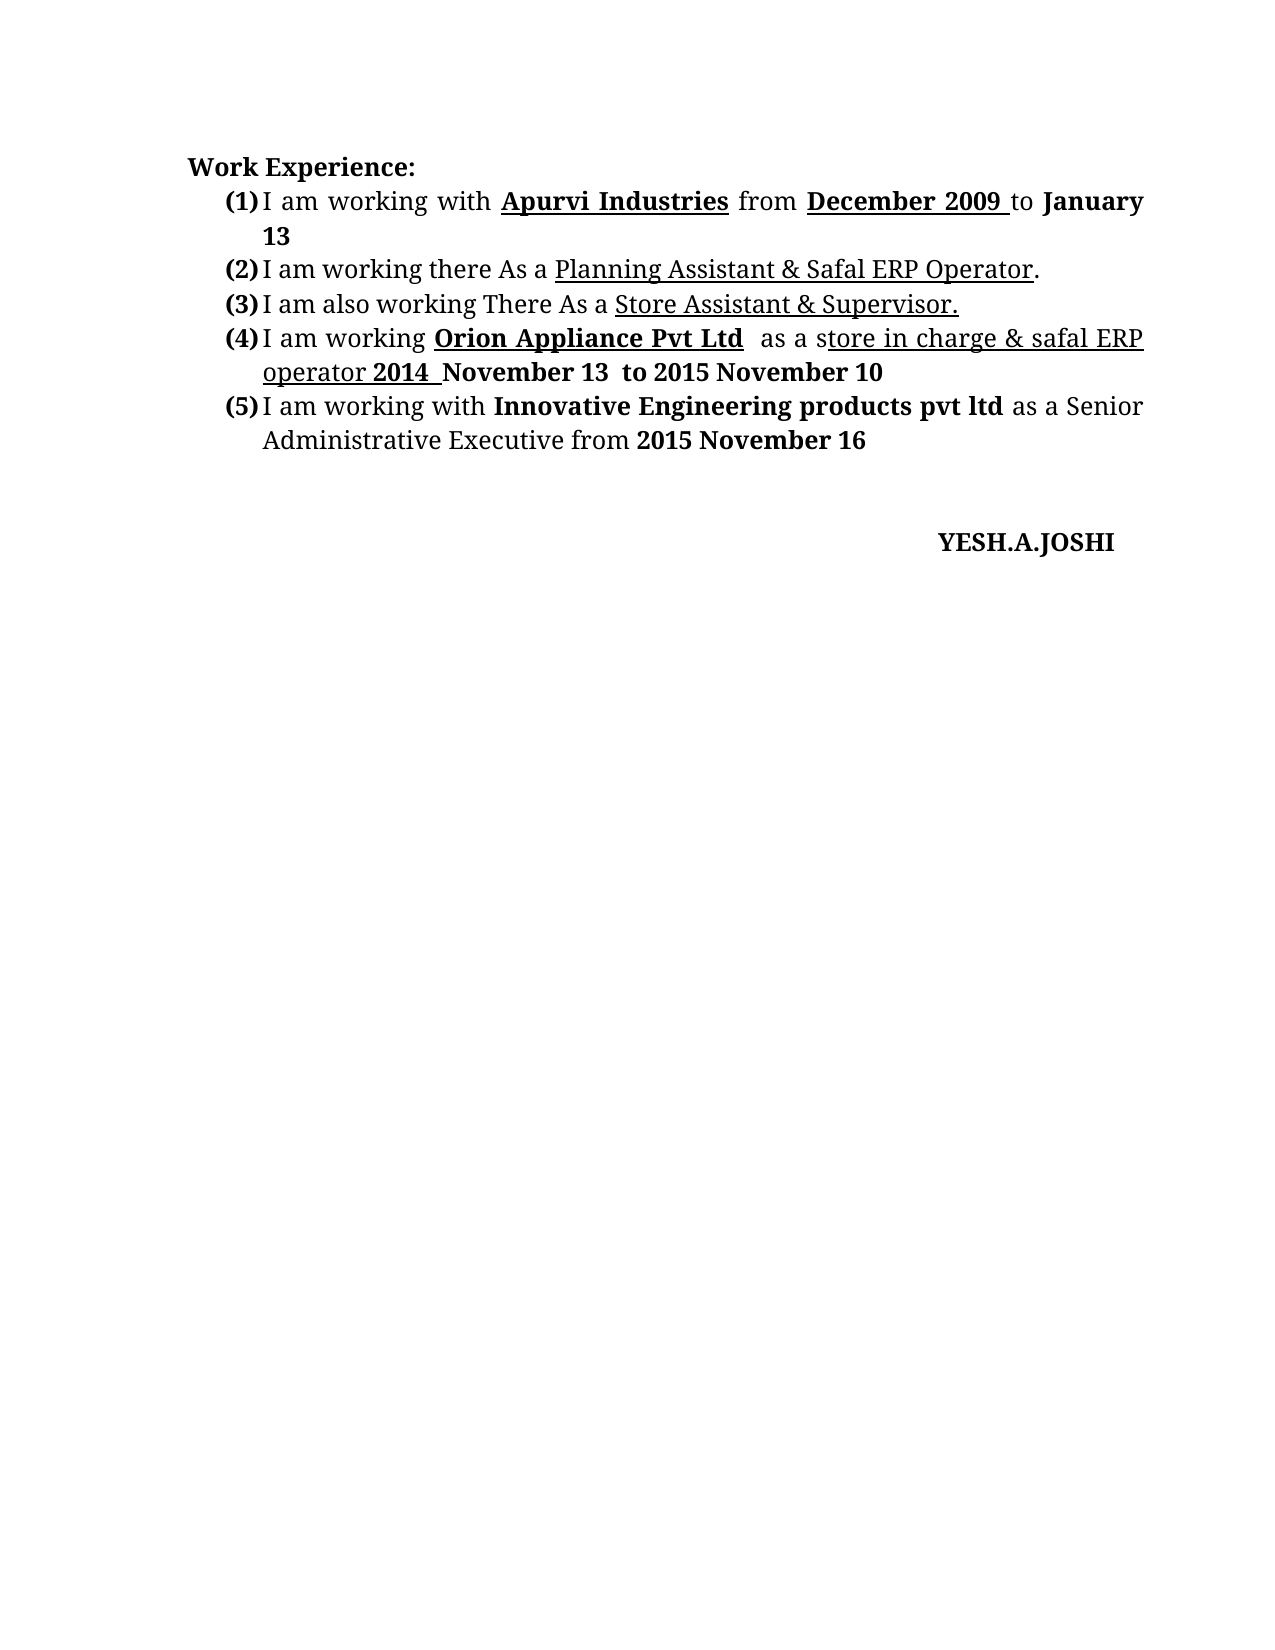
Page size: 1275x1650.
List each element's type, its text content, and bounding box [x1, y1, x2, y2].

list I am also working There As a Store Assistant & Supervisor. [225, 286, 1144, 320]
list I am working with Apurvi Industries from December 2009 to January 13 [225, 184, 1144, 252]
list I am working there As a Planning Assistant & Safal ERP Operator. [225, 252, 1144, 286]
list I am working Orion Appliance Pvt Ltd as a store in charge & safal ERP operator 2014 November 13 to 2015 November 10 [225, 320, 1144, 388]
list I am working with Innovative Engineering products pvt ltd as a Senior Administrative Executive from 2015 November 16 [225, 388, 1144, 457]
text Work Experience: [187, 150, 1087, 184]
list YESH.A.JOSHI [262, 525, 1144, 559]
